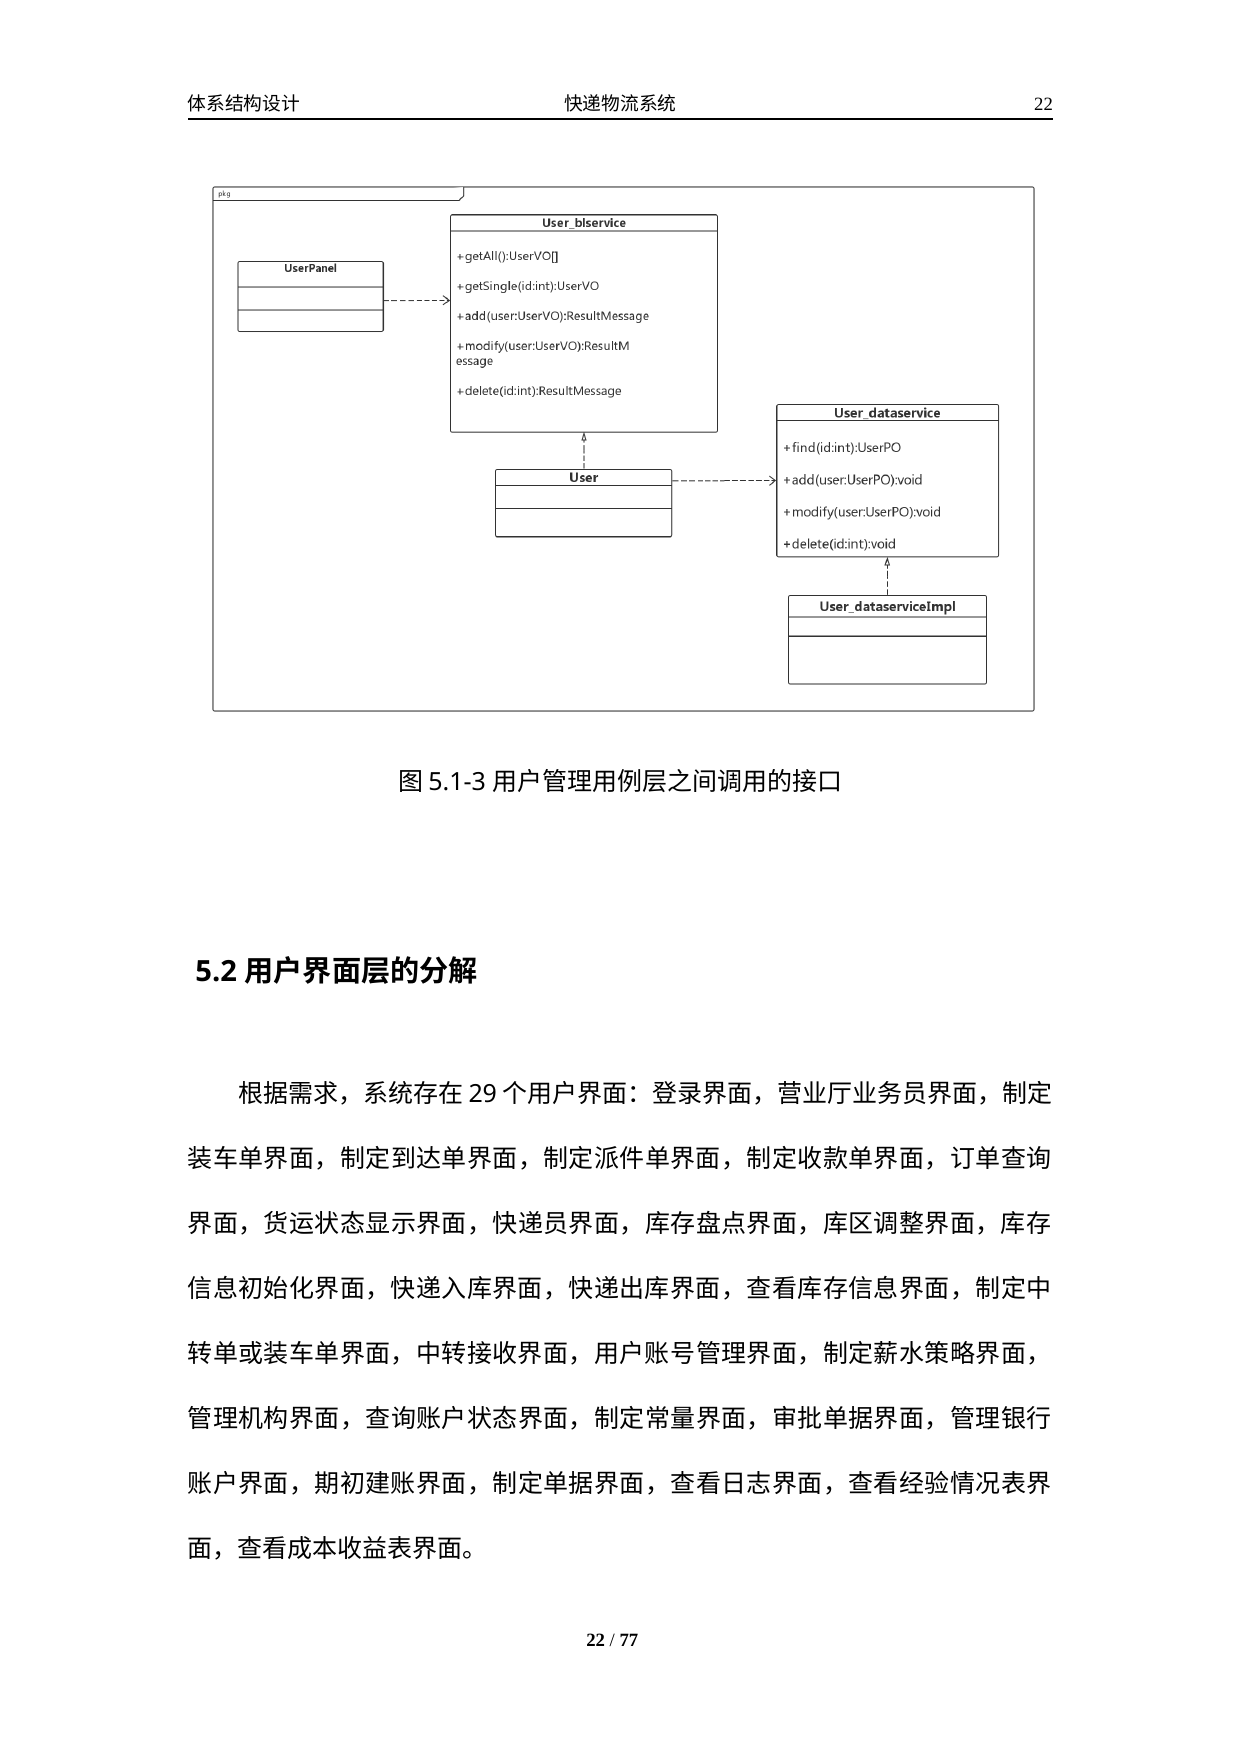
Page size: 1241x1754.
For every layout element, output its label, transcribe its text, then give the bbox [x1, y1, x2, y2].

text 图5.1-3 用户管理用例层之间调用的接口 [187, 747, 1053, 812]
text 根据需求，系统存在29个用户界面：登录界面，营业厅业务员界面，制定装车单界面，制定到达单界面，制定派件单界面，制定收款单界面，订单查询界面，货运状态显示界面，快递员界面，库存盘点界面，库区调整界面，库存信息初始化界面，快递入库界面，快递出库界面，查看库存信息界面，制定中转单或装车单界面，中转接收界面，用户账号管理界面，制定薪水策略界面，管理机构界面，查询账户状态界面，制定常量界面，审批单据界面，管理银行账户界面，期初建账界面，制定单据界面，查看日志界面，查看经验情况表界面，查看成本收益表界面。 [187, 1059, 1053, 1579]
picture [187, 161, 1051, 728]
subtitle 5.2 用户界面层的分解 [187, 937, 1053, 1002]
